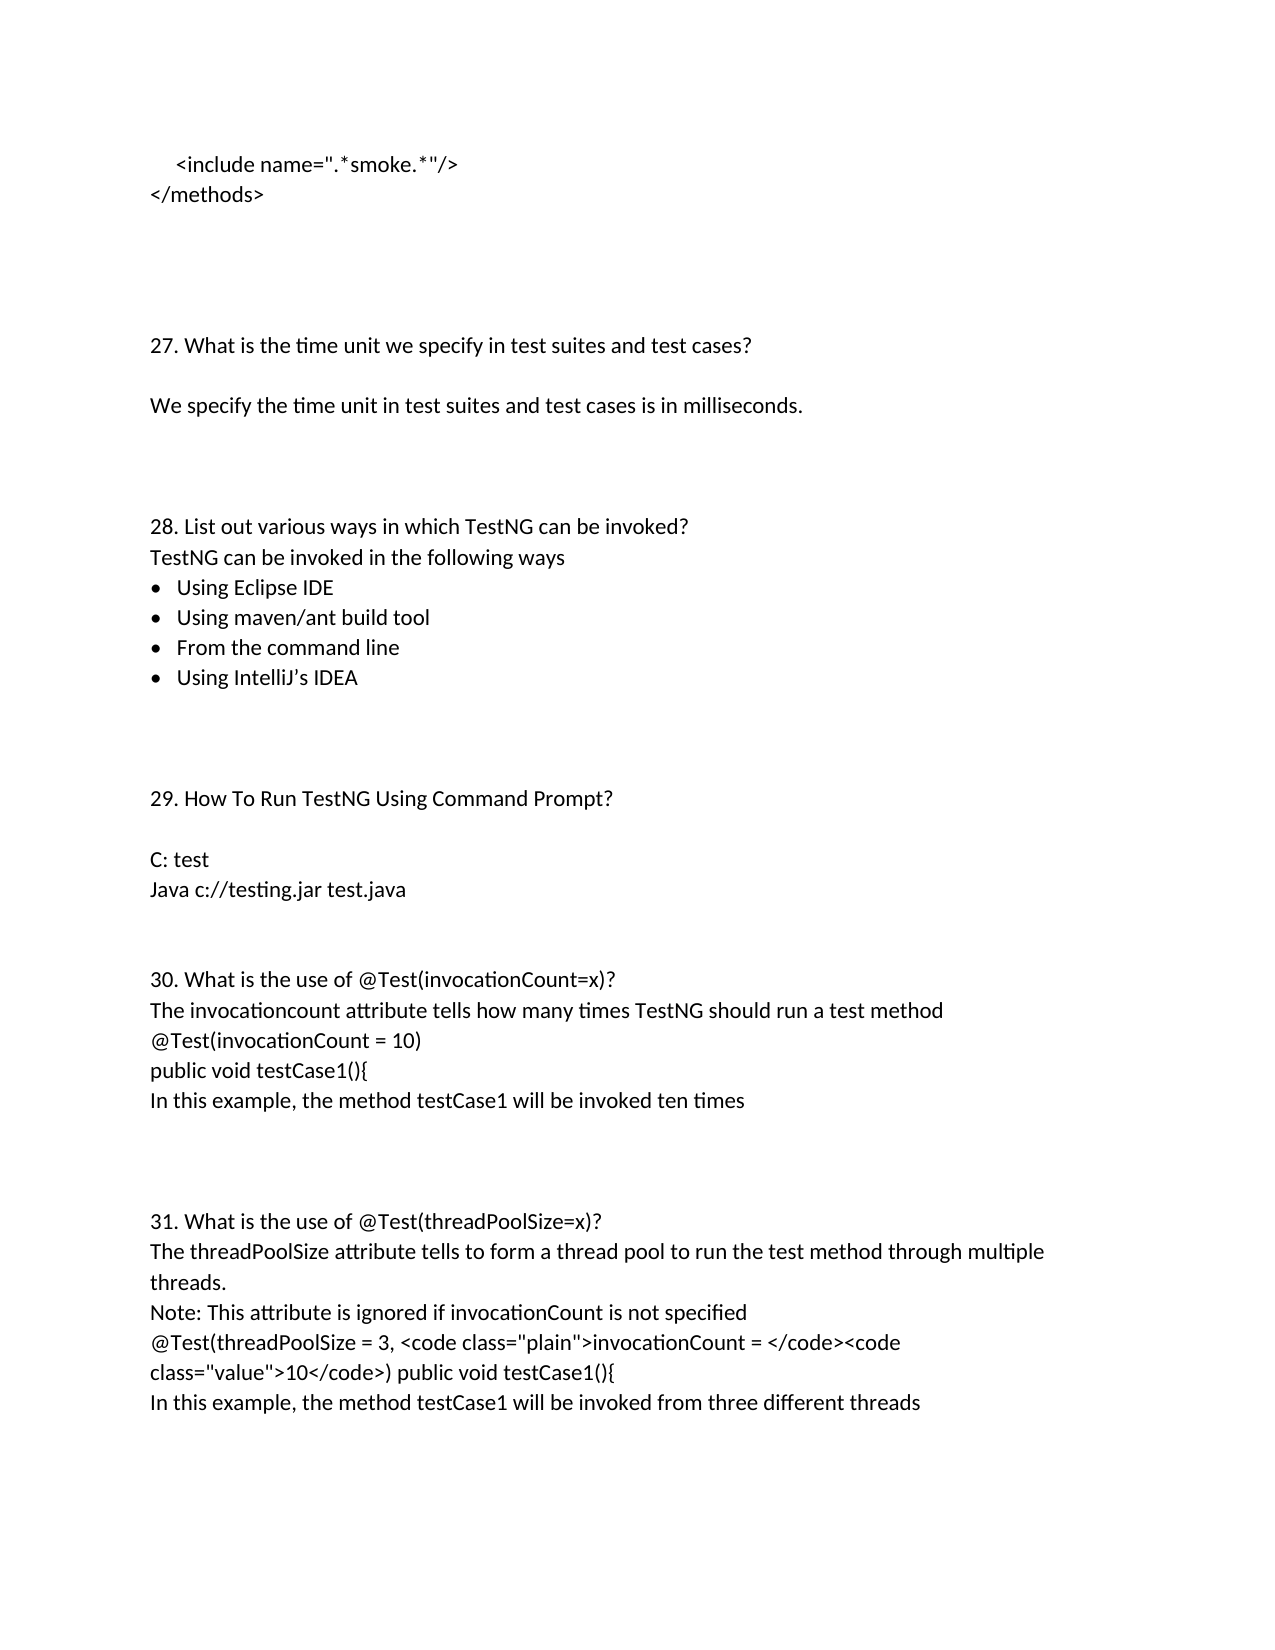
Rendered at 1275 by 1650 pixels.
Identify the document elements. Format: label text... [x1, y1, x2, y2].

text C: test [150, 845, 1125, 873]
text In this example, the method testCase1 will be invoked ten times [150, 1086, 1125, 1114]
text • Using IntelliJ’s IDEA [150, 663, 1125, 692]
text The threadPoolSize attribute tells to form a thread pool to run the test method through multiple threads. [150, 1237, 1125, 1296]
text • From the command line [150, 633, 1125, 661]
text @Test(threadPoolSize = 3, <code class="plain">invocationCount = </code><code class="value">10</code>) public void testCase1(){ [150, 1328, 1125, 1386]
text </methods> [150, 180, 1125, 208]
text The invocationcount attribute tells how many times TestNG should run a test method [150, 996, 1125, 1024]
text 27. What is the time unit we specify in test suites and test cases? [150, 331, 1125, 359]
text public void testCase1(){ [150, 1056, 1125, 1084]
text 29. How To Run TestNG Using Command Prompt? [150, 784, 1125, 812]
text @Test(invocationCount = 10) [150, 1026, 1125, 1054]
text Java c://testing.jar test.java [150, 875, 1125, 903]
text In this example, the method testCase1 will be invoked from three different threads [150, 1388, 1125, 1417]
text • Using Eclipse IDE [150, 573, 1125, 601]
text We specify the time unit in test suites and test cases is in milliseconds. [150, 392, 1125, 420]
text 31. What is the use of @Test(threadPoolSize=x)? [150, 1207, 1125, 1235]
text <include name=".*smoke.*"/> [150, 150, 1125, 178]
text 30. What is the use of @Test(invocationCount=x)? [150, 966, 1125, 994]
text 28. List out various ways in which TestNG can be invoked? [150, 512, 1125, 541]
text Note: This attribute is ignored if invocationCount is not specified [150, 1298, 1125, 1326]
text • Using maven/ant build tool [150, 603, 1125, 631]
text TestNG can be invoked in the following ways [150, 543, 1125, 571]
